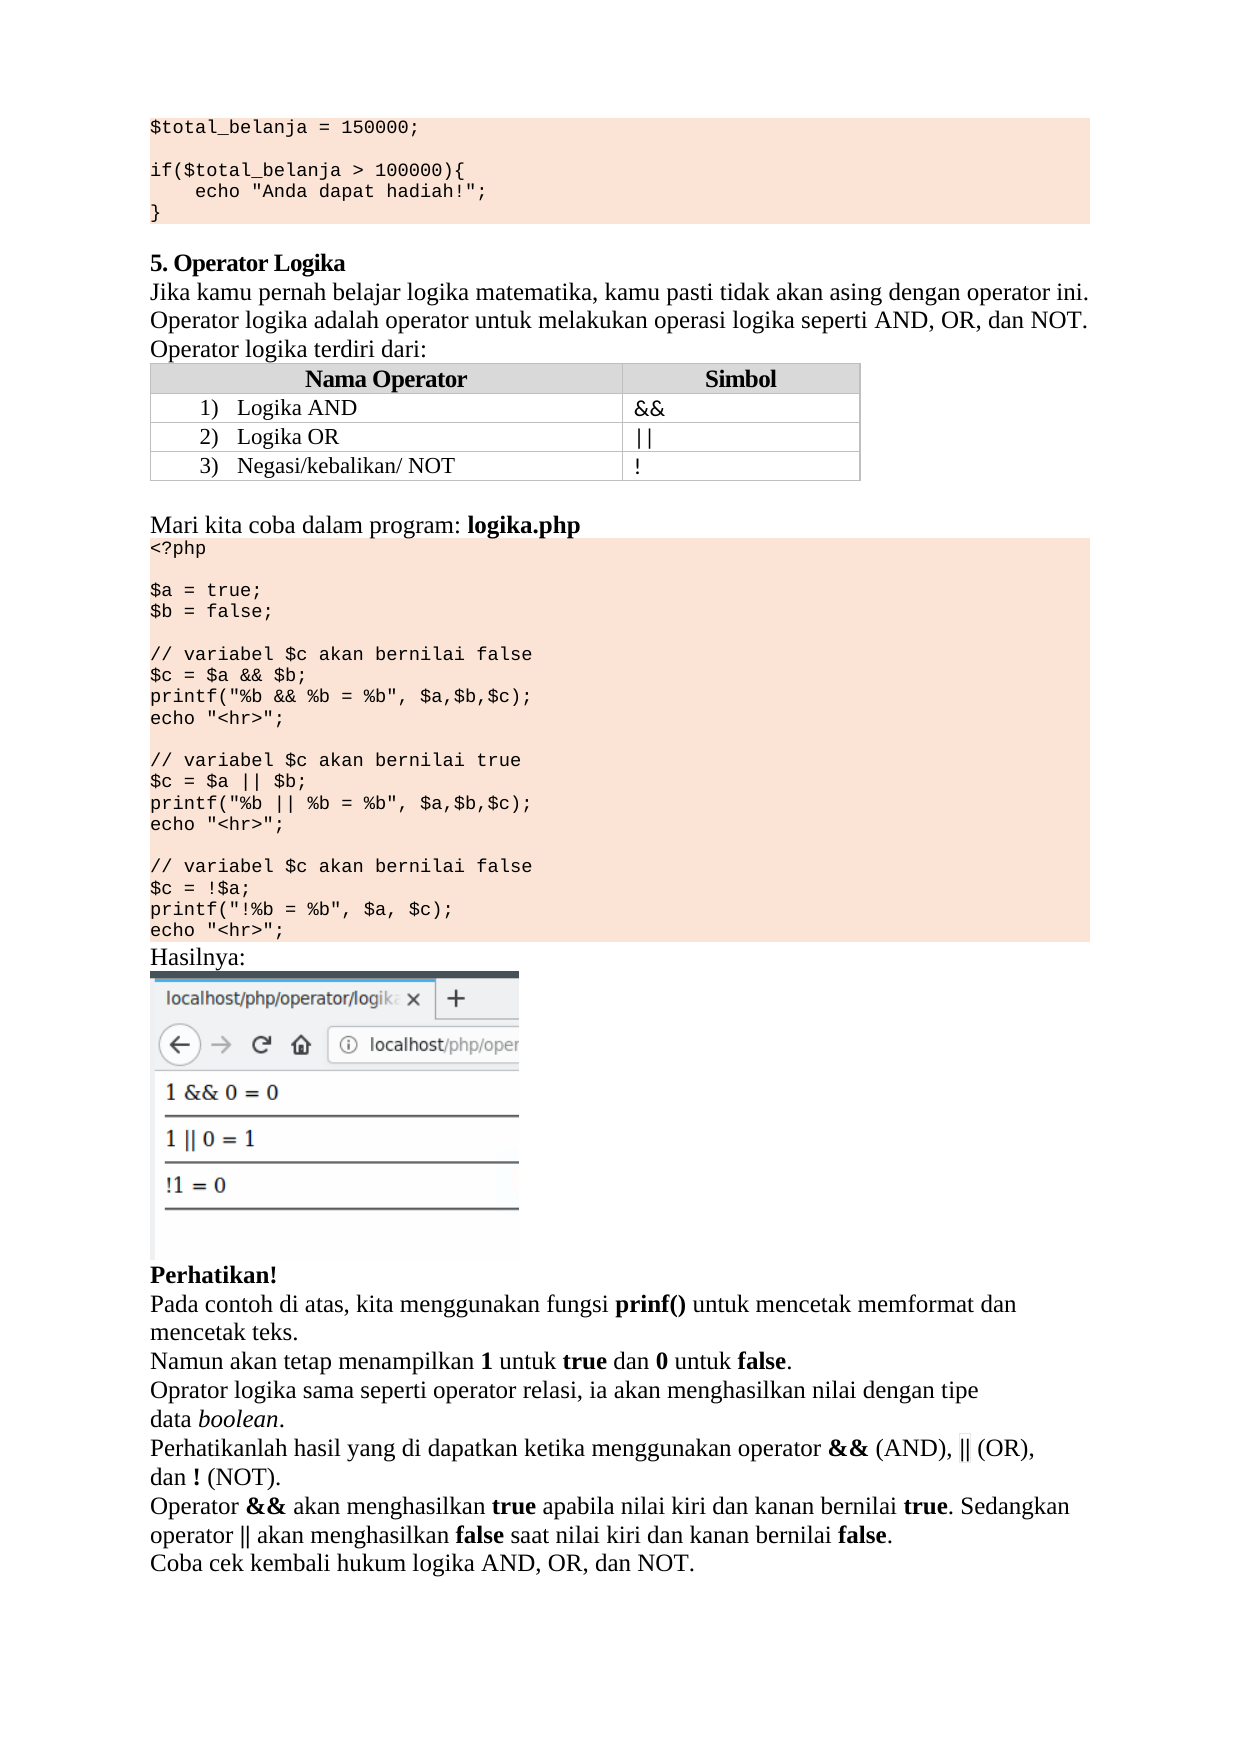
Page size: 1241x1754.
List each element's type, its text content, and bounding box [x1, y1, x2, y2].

text } [150, 203, 1090, 224]
text // variabel $c akan bernilai false [150, 857, 1090, 878]
text echo "Anda dapat hadiah!"; [150, 182, 1090, 203]
text Jika kamu pernah belajar logika matematika, kamu pasti tidak akan asing dengan operator ini. [150, 277, 1090, 306]
text $c = $a && $b; [150, 666, 1090, 687]
text echo "<hr>"; [150, 921, 1090, 942]
text Coba cek kembali hukum logika AND, OR, dan NOT. [150, 1548, 1090, 1577]
text printf("%b && %b = %b", $a,$b,$c); [150, 687, 1090, 708]
text Namun akan tetap menampilkan 1 untuk true dan 0 untuk false. [150, 1346, 1090, 1375]
text Hasilnya: [150, 942, 1090, 971]
table_cell || [623, 423, 859, 451]
table_cell Logika OR [151, 423, 622, 451]
subtitle 5. Operator Logika [150, 248, 1090, 277]
text $a = true; [150, 581, 1090, 602]
text Pada contoh di atas, kita menggunakan fungsi prinf() untuk mencetak memformat dan mencetak teks. [150, 1289, 1090, 1346]
text Operator logika adalah operator untuk melakukan operasi logika seperti AND, OR, dan NOT. [150, 306, 1090, 334]
text Perhatikanlah hasil yang di dapatkan ketika menggunakan operator && (AND), || (OR), dan ! (NOT). [150, 1432, 1090, 1491]
text Mari kita coba dalam program: logika.php [150, 510, 1090, 538]
text printf("%b || %b = %b", $a,$b,$c); [150, 793, 1090, 815]
table_cell Logika AND [151, 394, 622, 422]
text $b = false; [150, 602, 1090, 623]
picture [150, 971, 519, 1260]
text echo "<hr>"; [150, 708, 1090, 730]
text printf("!%b = %b", $a, $c); [150, 900, 1090, 921]
text $c = !$a; [150, 878, 1090, 900]
text Operator logika terdiri dari: [150, 334, 1090, 363]
text echo "<hr>"; [150, 815, 1090, 836]
text $c = $a || $b; [150, 772, 1090, 793]
text Oprator logika sama seperti operator relasi, ia akan menghasilkan nilai dengan tipe data boolean. [150, 1375, 1090, 1432]
text // variabel $c akan bernilai false [150, 645, 1090, 666]
text Operator && akan menghasilkan true apabila nilai kiri dan kanan bernilai true. Sedangkan operator || akan menghasilkan false saat nilai kiri dan kanan bernilai false. [150, 1491, 1090, 1548]
text $total_belanja = 150000; [150, 118, 1090, 139]
table_header Simbol [623, 364, 859, 393]
text Perhatikan! [150, 1260, 1090, 1289]
table_header Nama Operator [151, 364, 622, 393]
text // variabel $c akan bernilai true [150, 751, 1090, 772]
text <?php [150, 538, 1090, 560]
text if($total_belanja > 100000){ [150, 161, 1090, 182]
table_cell Negasi/kebalikan/ NOT [151, 452, 622, 480]
table_cell ! [623, 452, 859, 480]
table_cell && [623, 394, 859, 422]
